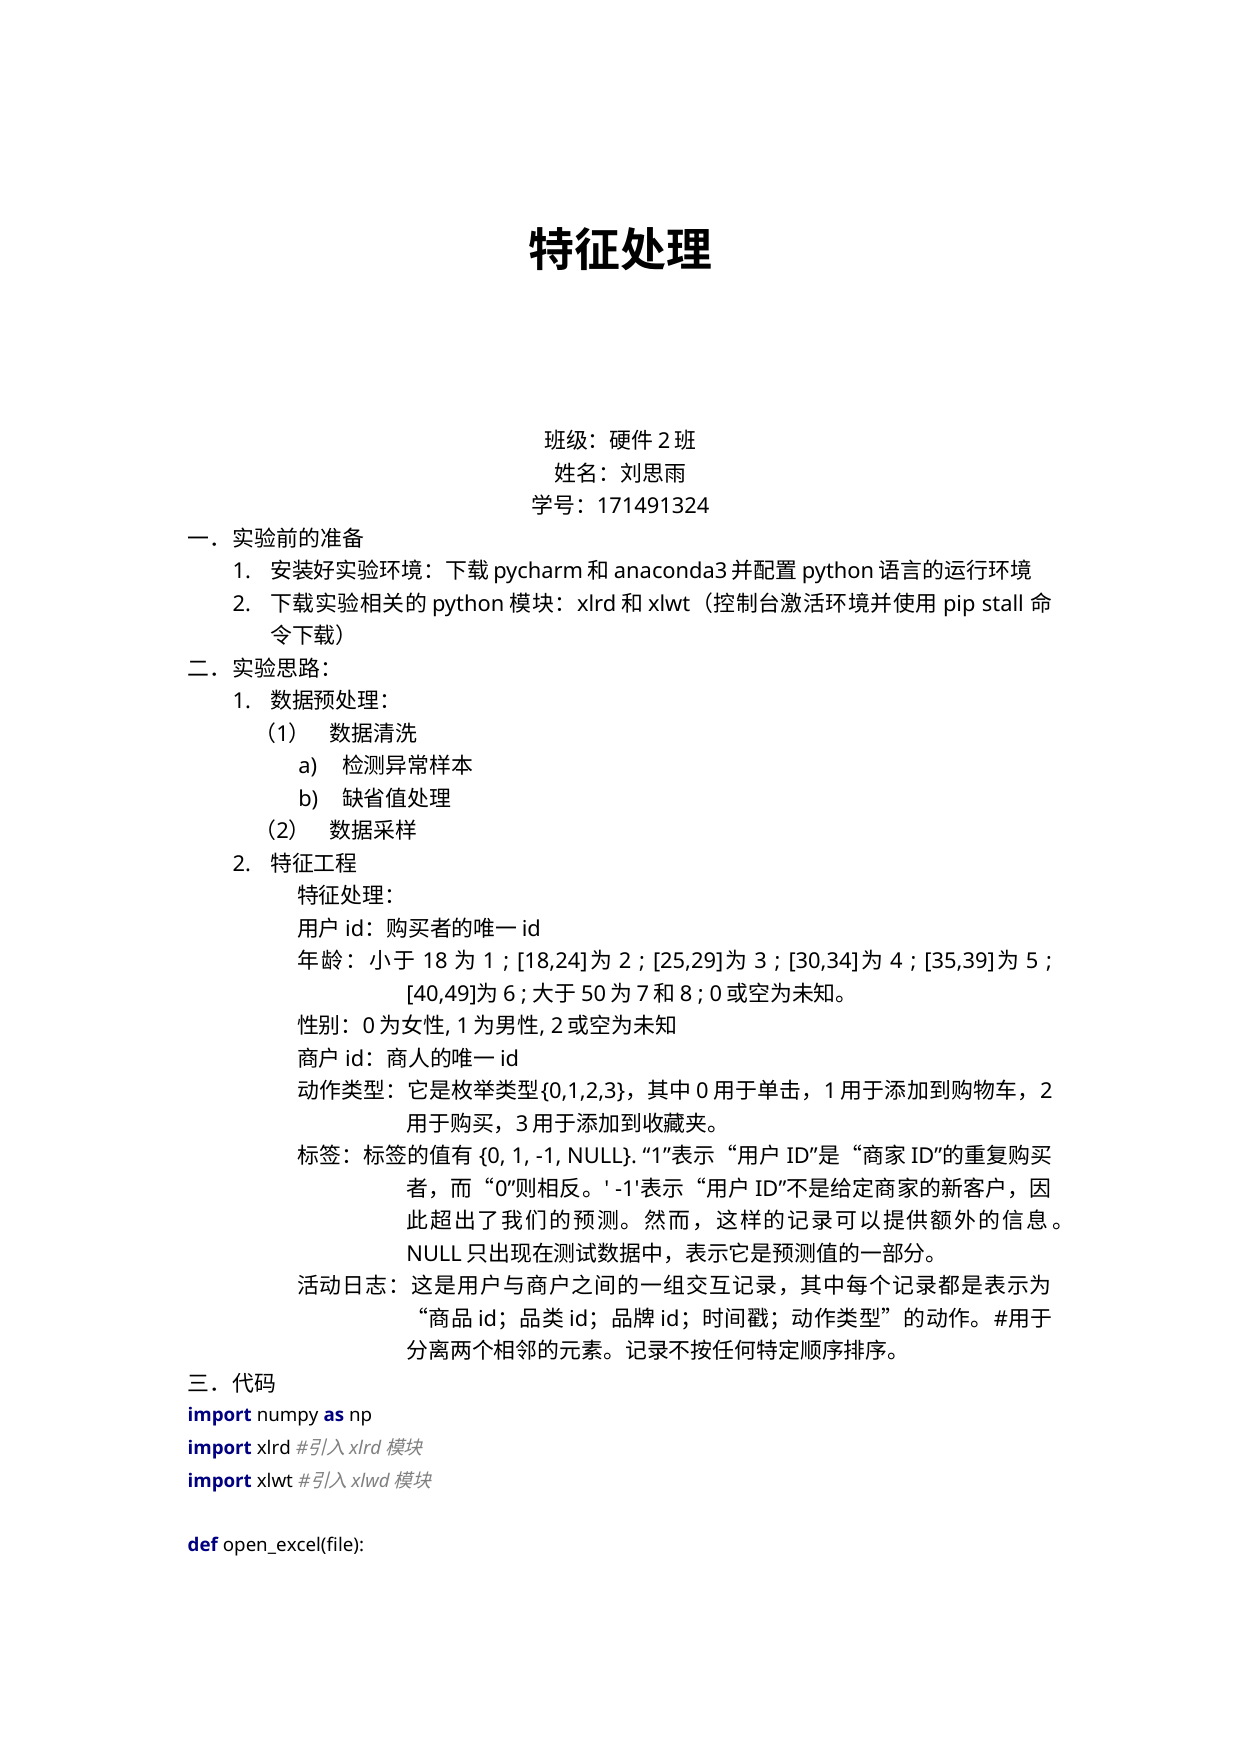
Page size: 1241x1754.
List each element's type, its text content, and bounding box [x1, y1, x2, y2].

list 数据采样 [254, 813, 1053, 845]
text 商户id：商人的唯一id [297, 1040, 1053, 1073]
text 年龄：小于18为1 ; [18,24]为2 ; [25,29]为3 ; [30,34]为4 ; [35,39]为5 ; [40,49]为6 ; 大于50为7和8 ; 0或空为未知。 [297, 943, 1053, 1008]
list 实验前的准备 [187, 520, 1053, 553]
text 特征处理： [297, 878, 1053, 910]
list 数据预处理： [232, 683, 1053, 715]
list 实验思路： [187, 650, 1053, 683]
text 性别：0为女性, 1为男性, 2或空为未知 [297, 1008, 1053, 1040]
text 活动日志：这是用户与商户之间的一组交互记录，其中每个记录都是表示为“商品id；品类id；品牌id；时间戳；动作类型”的动作。#用于分离两个相邻的元素。记录不按任何特定顺序排序。 [297, 1268, 1053, 1365]
list 安装好实验环境：下载pycharm和anaconda3并配置python语言的运行环境 [232, 553, 1053, 585]
list 特征工程 [232, 845, 1053, 878]
text 班级：硬件2班 [187, 423, 1053, 455]
text 学号：171491324 [187, 488, 1053, 520]
list 代码 [187, 1365, 1053, 1398]
text 姓名：刘思雨 [187, 455, 1053, 488]
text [187, 1398, 1053, 1560]
list 检测异常样本 [298, 748, 1053, 780]
text 用户id：购买者的唯一id [297, 910, 1053, 943]
list 下载实验相关的python模块：xlrd和xlwt（控制台激活环境并使用pip stall 命令下载） [232, 585, 1053, 650]
list 缺省值处理 [298, 780, 1053, 813]
subtitle 特征处理 [187, 197, 1053, 295]
text 标签：标签的值有 {0, 1, -1, NULL}. “1”表示“用户ID”是“商家ID”的重复购买者，而“0”则相反。' -1'表示“用户ID”不是给定商家的新客户，因此超出了我们的预测。然而，这样的记录可以提供额外的信息。NULL只出现在测试数据中，表示它是预测值的一部分。 [297, 1138, 1053, 1268]
text 动作类型：它是枚举类型{0,1,2,3}，其中0用于单击，1用于添加到购物车，2用于购买，3用于添加到收藏夹。 [297, 1073, 1053, 1138]
list 数据清洗 [254, 715, 1053, 748]
